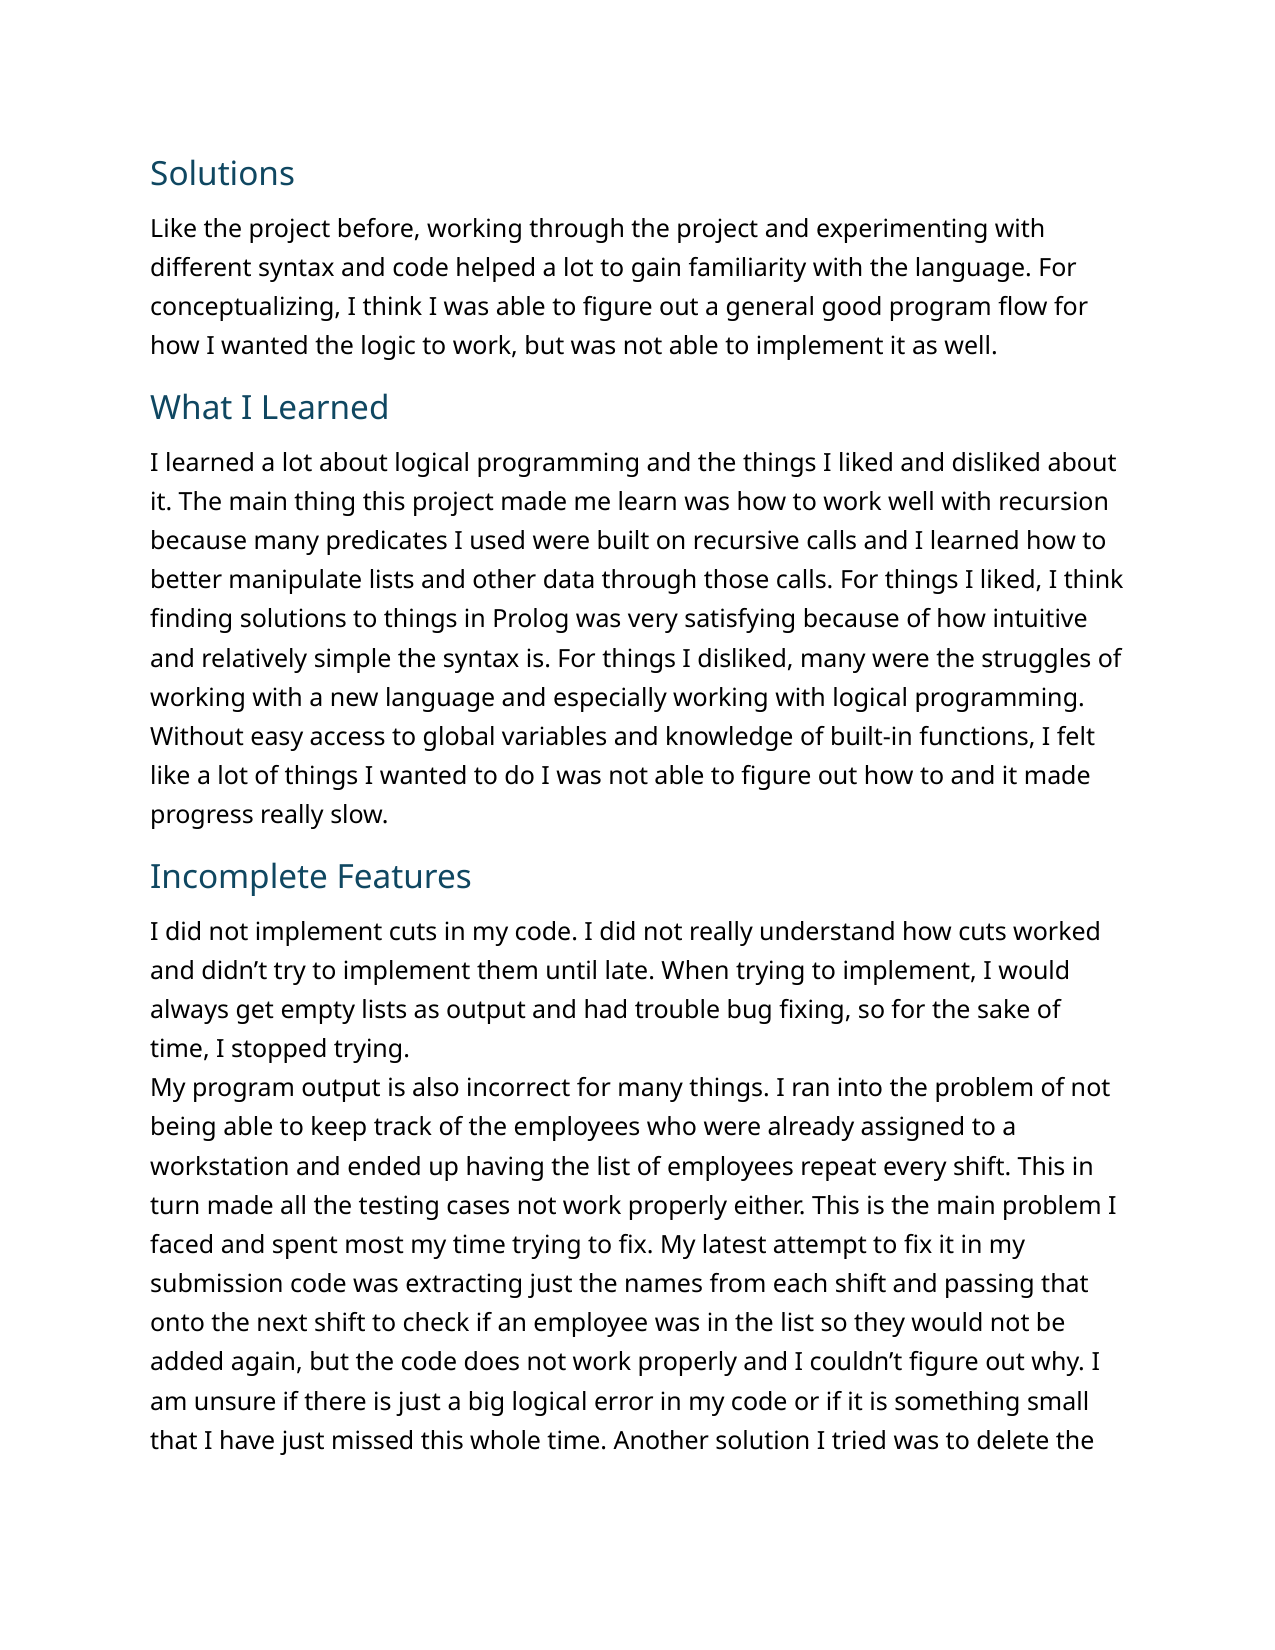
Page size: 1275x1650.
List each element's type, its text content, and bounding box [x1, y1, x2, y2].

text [150, 913, 1125, 1456]
text I learned a lot about logical programming and the things I liked and disliked about it. The main thing this project made me learn was how to work well with recursion because many predicates I used were built on recursive calls and I learned how to better manipulate lists and other data through those calls. For things I liked, I think finding solutions to things in Prolog was very satisfying because of how intuitive and relatively simple the syntax is. For things I disliked, many were the struggles of working with a new language and especially working with logical programming. Without easy access to global variables and knowledge of built-in functions, I felt like a lot of things I wanted to do I was not able to figure out how to and it made progress really slow. [150, 444, 1125, 831]
subtitle What I Learned [150, 384, 1125, 429]
subtitle Incomplete Features [150, 853, 1125, 898]
subtitle Solutions [150, 150, 1125, 195]
text Like the project before, working through the project and experimenting with different syntax and code helped a lot to gain familiarity with the language. For conceptualizing, I think I was able to figure out a general good program flow for how I wanted the logic to work, but was not able to implement it as well. [150, 211, 1125, 362]
